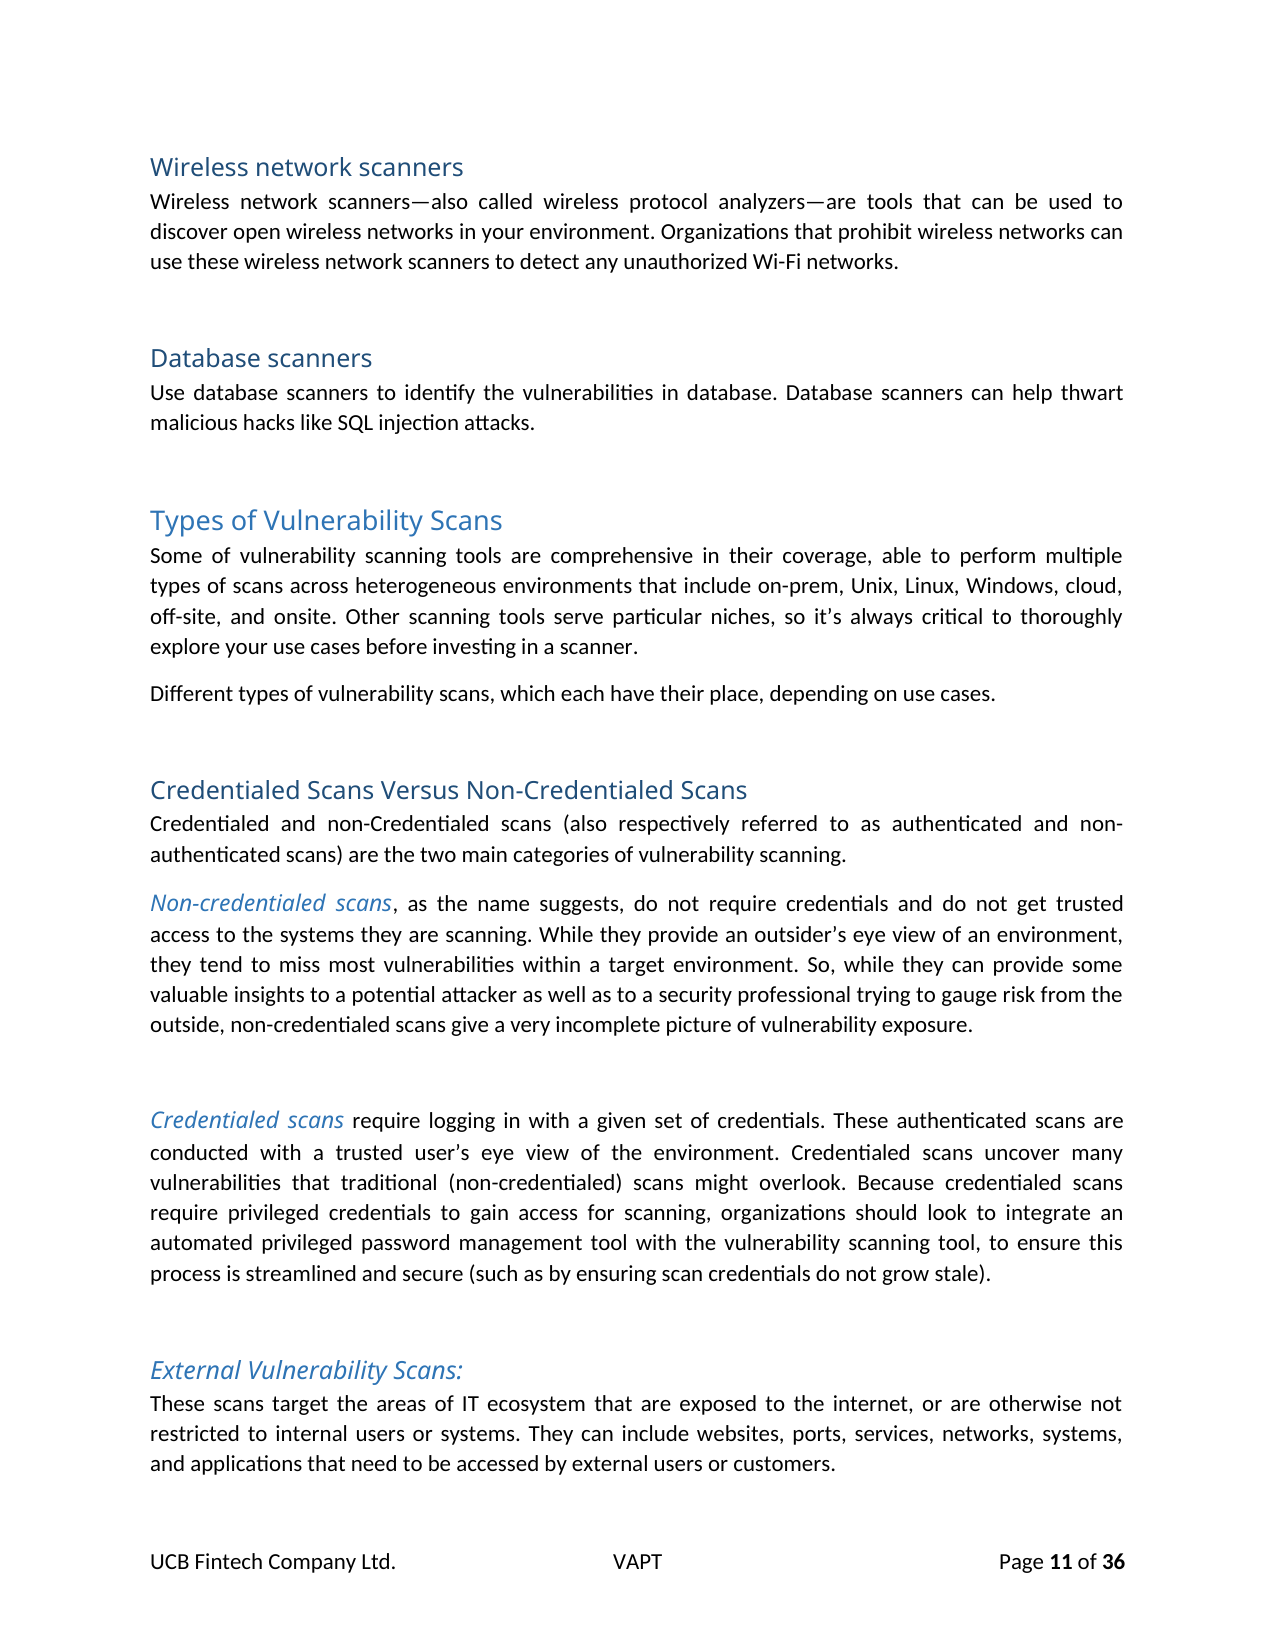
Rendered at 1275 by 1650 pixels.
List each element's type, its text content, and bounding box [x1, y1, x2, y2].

text Different types of vulnerability scans, which each have their place, depending on use cases. [150, 679, 1125, 707]
text Non-credentialed scans, as the name suggests, do not require credentials and do not get trusted access to the systems they are scanning. While they provide an outsider’s eye view of an environment, they tend to miss most vulnerabilities within a target environment. So, while they can provide some valuable insights to a potential attacker as well as to a security professional trying to gauge risk from the outside, non-credentialed scans give a very incomplete picture of vulnerability exposure. [150, 887, 1125, 1039]
subtitle External Vulnerability Scans: [150, 1352, 1125, 1386]
text Some of vulnerability scanning tools are comprehensive in their coverage, able to perform multiple types of scans across heterogeneous environments that include on-prem, Unix, Linux, Windows, cloud, off-site, and onsite. Other scanning tools serve particular niches, so it’s always critical to thoroughly explore your use cases before investing in a scanner. [150, 541, 1125, 660]
subtitle Types of Vulnerability Scans [150, 502, 1125, 538]
subtitle Wireless network scanners [150, 150, 1125, 184]
subtitle Database scanners [150, 341, 1125, 375]
text Credentialed scans require logging in with a given set of credentials. These authenticated scans are conducted with a trusted user’s eye view of the environment. Credentialed scans uncover many vulnerabilities that traditional (non-credentialed) scans might overlook. Because credentialed scans require privileged credentials to gain access for scanning, organizations should look to integrate an automated privileged password management tool with the vulnerability scanning tool, to ensure this process is streamlined and secure (such as by ensuring scan credentials do not grow stale). [150, 1104, 1125, 1287]
text Credentialed and non-Credentialed scans (also respectively referred to as authenticated and non-authenticated scans) are the two main categories of vulnerability scanning. [150, 809, 1125, 868]
text Use database scanners to identify the vulnerabilities in database. Database scanners can help thwart malicious hacks like SQL injection attacks. [150, 378, 1125, 436]
subtitle Credentialed Scans Versus Non-Credentialed Scans [150, 773, 1125, 807]
text These scans target the areas of IT ecosystem that are exposed to the internet, or are otherwise not restricted to internal users or systems. They can include websites, ports, services, networks, systems, and applications that need to be accessed by external users or customers. [150, 1389, 1125, 1478]
text Wireless network scanners—also called wireless protocol analyzers—are tools that can be used to discover open wireless networks in your environment. Organizations that prohibit wireless networks can use these wireless network scanners to detect any unauthorized Wi-Fi networks. [150, 187, 1125, 275]
